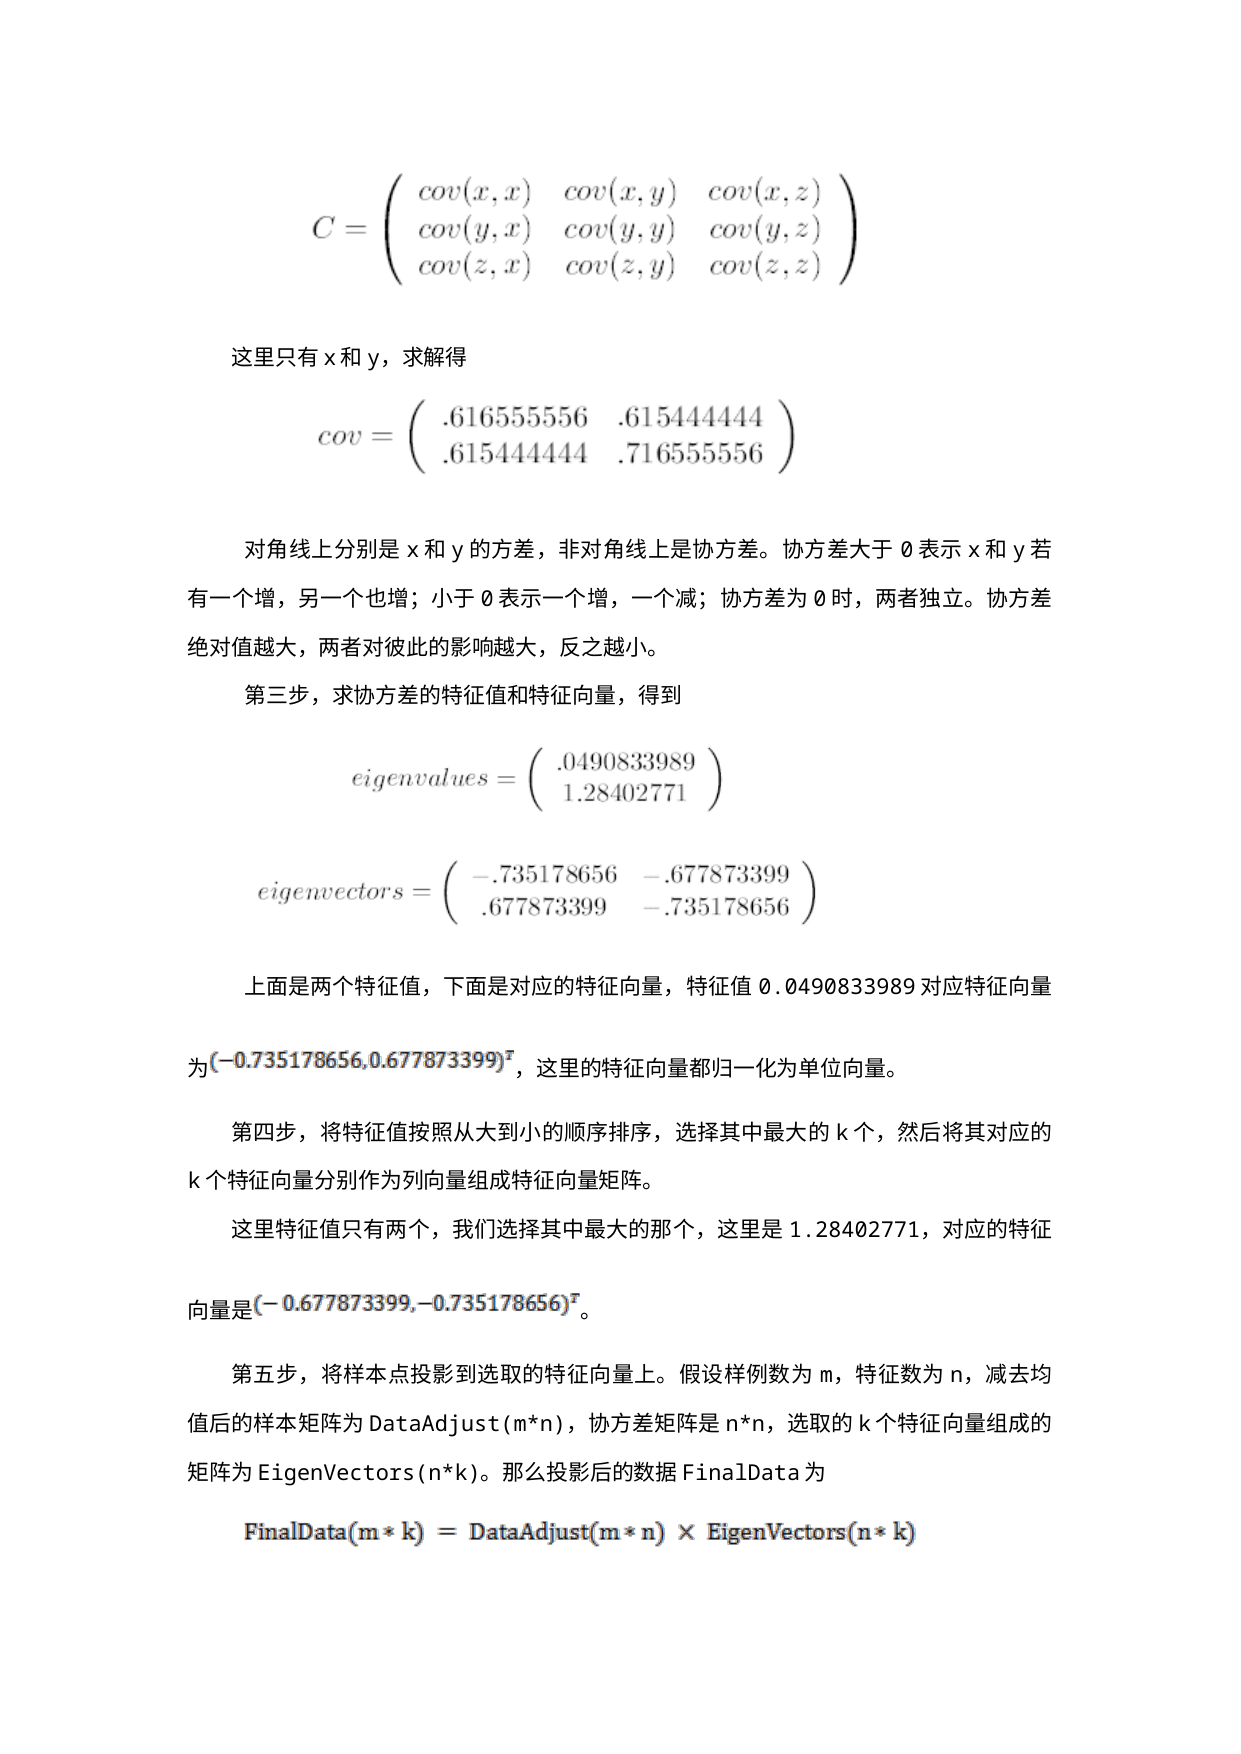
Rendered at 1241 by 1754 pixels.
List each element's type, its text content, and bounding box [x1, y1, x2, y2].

text 第五步，将样本点投影到选取的特征向量上。假设样例数为m，特征数为n，减去均值后的样本矩阵为DataAdjust(m*n)，协方差矩阵是n*n，选取的k个特征向量组成的矩阵为EigenVectors(n*k)。那么投影后的数据FinalData为 [187, 1357, 1053, 1487]
text 这里只有x和y，求解得 [187, 339, 1053, 372]
text 上面是两个特征值，下面是对应的特征向量，特征值0.0490833989对应特征向量为，这里的特征向量都归一化为单位向量。 [187, 968, 1053, 1098]
picture [209, 1049, 514, 1076]
picture [229, 726, 834, 931]
picture [244, 1517, 917, 1548]
text 第三步，求协方差的特征值和特征向量，得到 [187, 678, 1053, 710]
text 对角线上分别是x和y的方差，非对角线上是协方差。协方差大于0表示x和y若有一个增，另一个也增；小于0表示一个增，一个减；协方差为0时，两者独立。协方差绝对值越大，两者对彼此的影响越大，反之越小。 [187, 532, 1053, 662]
picture [253, 1292, 580, 1319]
picture [291, 387, 809, 480]
text 第四步，将特征值按照从大到小的顺序排序，选择其中最大的k个，然后将其对应的k个特征向量分别作为列向量组成特征向量矩阵。 [187, 1114, 1053, 1196]
picture [296, 162, 877, 294]
text 这里特征值只有两个，我们选择其中最大的那个，这里是1.28402771，对应的特征向量是。 [187, 1211, 1053, 1341]
